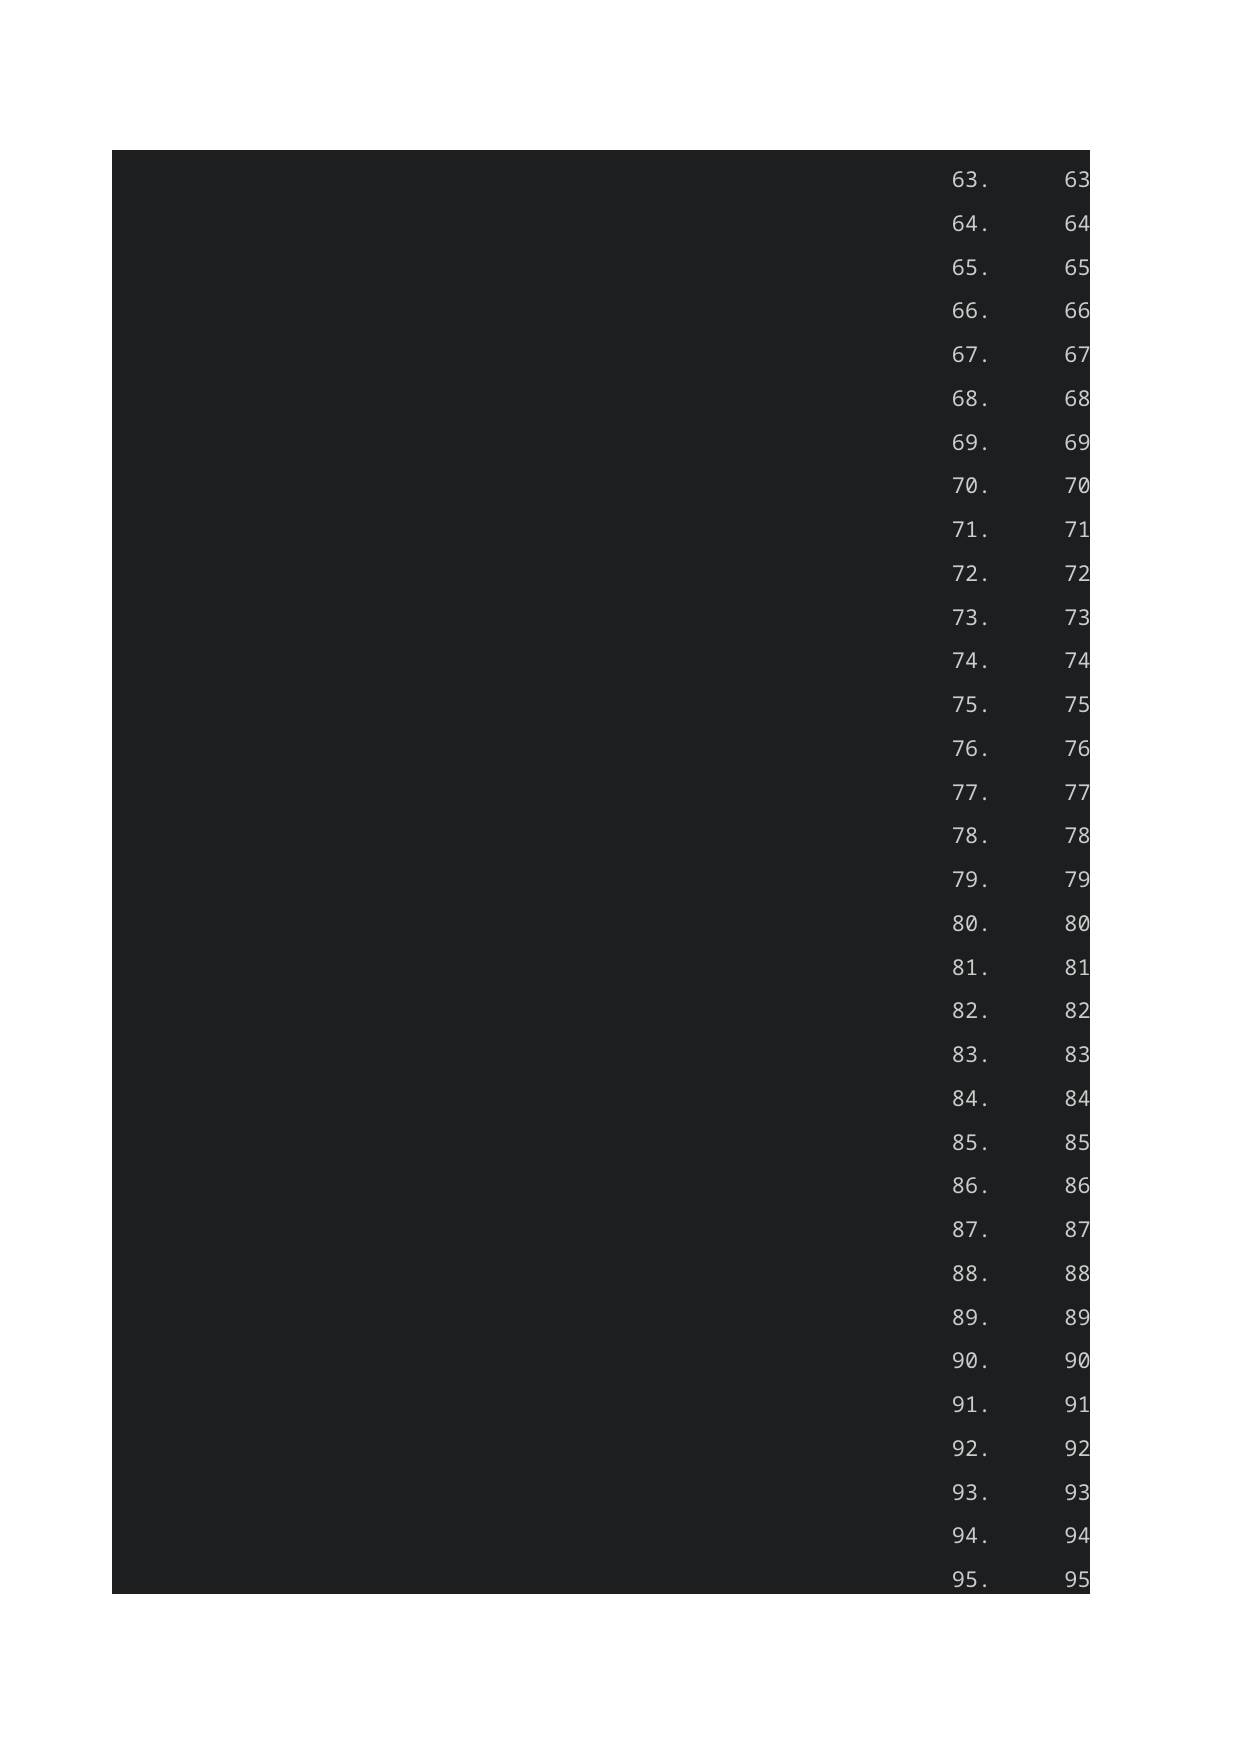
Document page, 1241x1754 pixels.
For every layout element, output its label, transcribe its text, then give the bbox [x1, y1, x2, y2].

list 65 [112, 237, 1090, 281]
list 79 [112, 850, 1090, 894]
list 86 [112, 1156, 1090, 1200]
list 68 [112, 369, 1090, 412]
list 69 [112, 412, 1090, 456]
list 67 [112, 325, 1090, 369]
list 80 [112, 894, 1090, 937]
list 94 [112, 1506, 1090, 1550]
list 66 [112, 281, 1090, 325]
list 87 [112, 1200, 1090, 1244]
list 75 [112, 675, 1090, 719]
list 63 [112, 150, 1090, 194]
list 83 [112, 1025, 1090, 1069]
list 91 [112, 1375, 1090, 1419]
list 64 [112, 194, 1090, 237]
list 90 [112, 1331, 1090, 1375]
list 71 [112, 500, 1090, 544]
list 78 [112, 806, 1090, 850]
list 76 [112, 719, 1090, 762]
list 70 [112, 456, 1090, 500]
list 74 [112, 631, 1090, 675]
list 89 [112, 1287, 1090, 1331]
list 95 [112, 1550, 1090, 1594]
list 85 [112, 1112, 1090, 1156]
list 73 [112, 587, 1090, 631]
list 92 [112, 1419, 1090, 1462]
list 77 [112, 762, 1090, 806]
list 93 [112, 1462, 1090, 1506]
list 81 [112, 937, 1090, 981]
list 72 [112, 544, 1090, 587]
list 88 [112, 1244, 1090, 1287]
list 82 [112, 981, 1090, 1025]
list 84 [112, 1069, 1090, 1112]
